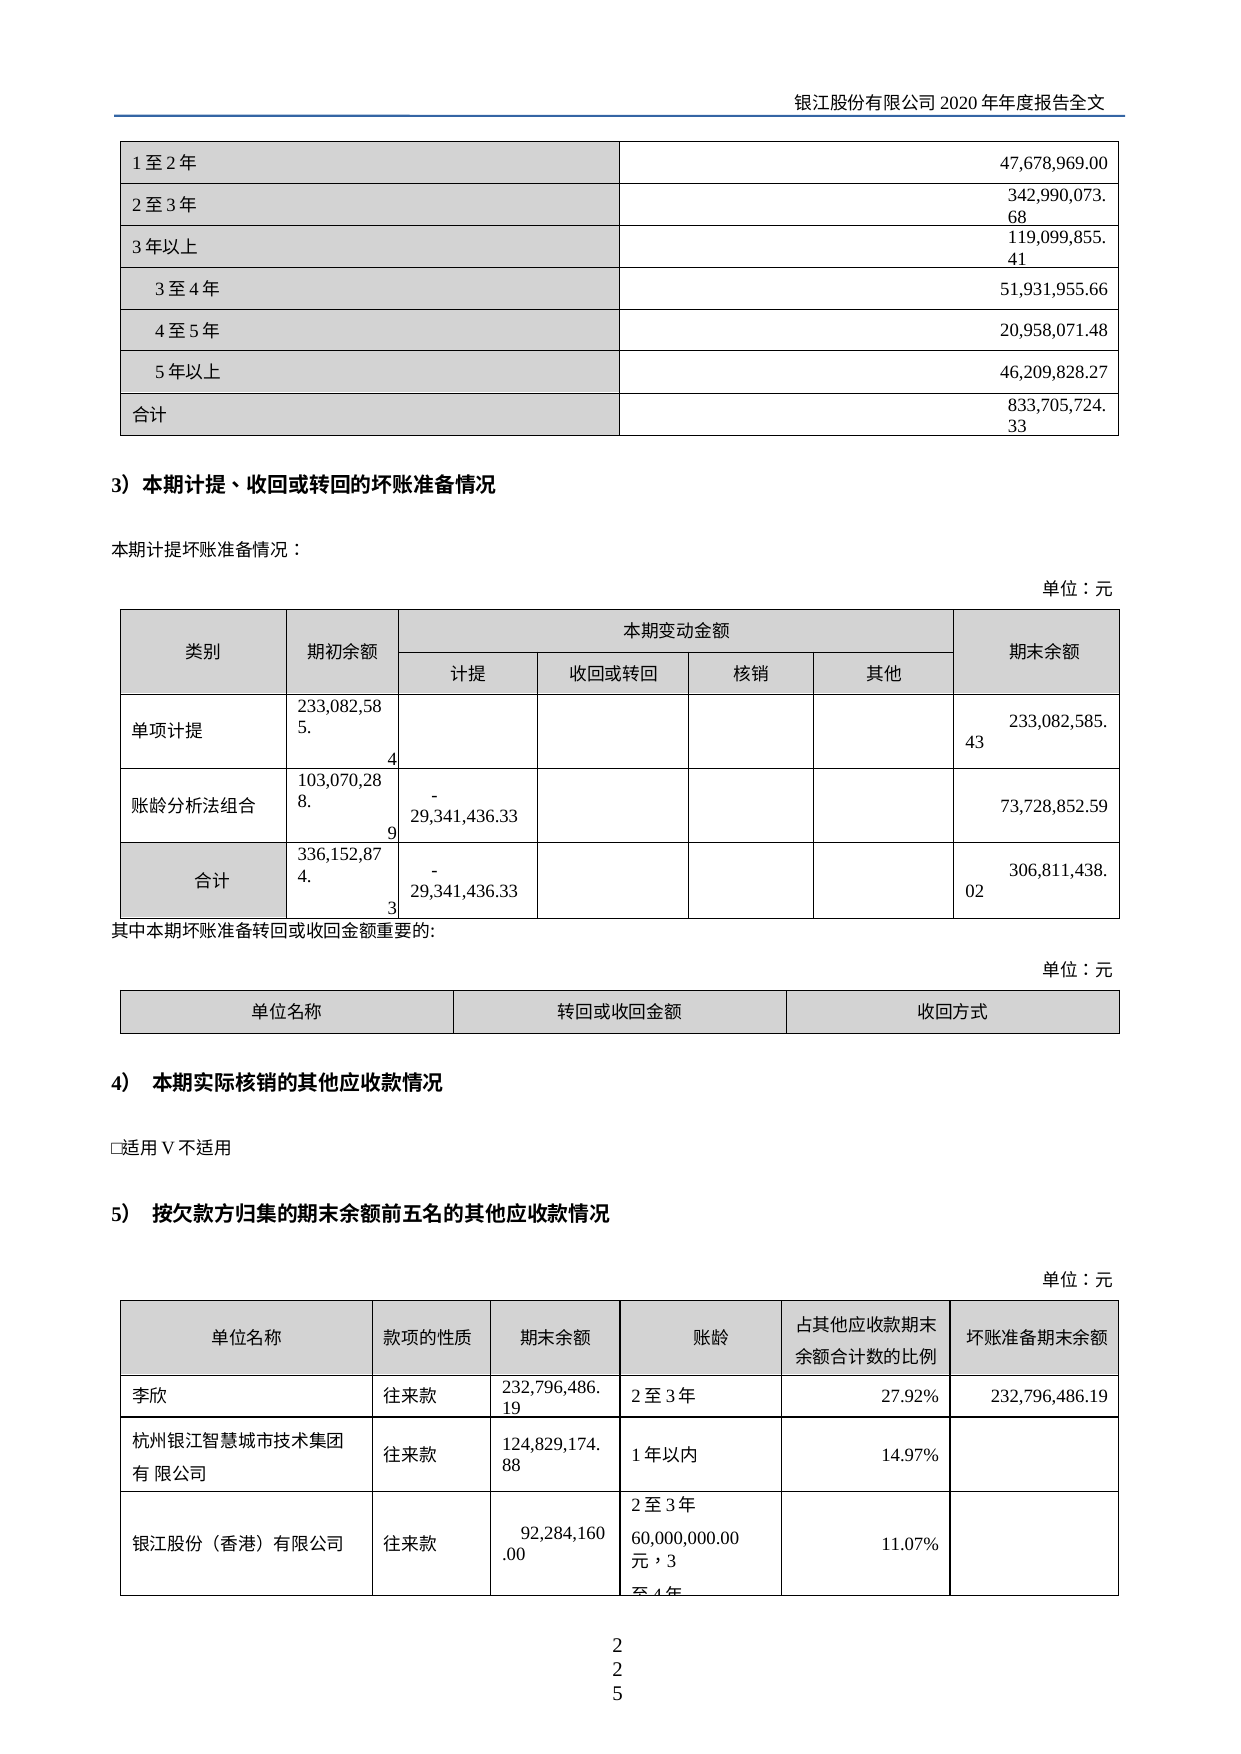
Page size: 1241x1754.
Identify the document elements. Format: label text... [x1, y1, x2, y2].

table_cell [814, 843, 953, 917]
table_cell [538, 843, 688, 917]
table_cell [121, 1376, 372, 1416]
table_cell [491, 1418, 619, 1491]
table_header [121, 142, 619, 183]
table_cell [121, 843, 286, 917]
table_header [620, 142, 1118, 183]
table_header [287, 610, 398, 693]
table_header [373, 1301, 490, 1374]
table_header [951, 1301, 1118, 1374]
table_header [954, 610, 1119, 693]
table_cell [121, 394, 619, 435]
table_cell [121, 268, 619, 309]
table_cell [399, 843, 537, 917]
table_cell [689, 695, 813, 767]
text 5） 按欠款方归集的期末余额前五名的其他应收款情况 [111, 1199, 1128, 1228]
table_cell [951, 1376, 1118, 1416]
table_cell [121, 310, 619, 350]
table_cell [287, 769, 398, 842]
text 3）本期计提、收回或转回的坏账准备情况 [111, 470, 1128, 498]
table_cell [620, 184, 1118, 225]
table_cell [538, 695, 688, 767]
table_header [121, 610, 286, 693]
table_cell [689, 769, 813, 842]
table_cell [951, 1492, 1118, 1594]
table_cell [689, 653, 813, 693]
text 本期计提坏账准备情况： [111, 538, 1128, 562]
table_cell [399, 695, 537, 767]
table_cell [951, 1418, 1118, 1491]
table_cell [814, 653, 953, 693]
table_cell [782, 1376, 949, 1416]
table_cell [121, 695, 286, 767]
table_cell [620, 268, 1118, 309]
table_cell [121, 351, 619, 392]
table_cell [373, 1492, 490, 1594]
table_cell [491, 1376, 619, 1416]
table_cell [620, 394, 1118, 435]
text 4） 本期实际核销的其他应收款情况 [111, 1068, 1128, 1096]
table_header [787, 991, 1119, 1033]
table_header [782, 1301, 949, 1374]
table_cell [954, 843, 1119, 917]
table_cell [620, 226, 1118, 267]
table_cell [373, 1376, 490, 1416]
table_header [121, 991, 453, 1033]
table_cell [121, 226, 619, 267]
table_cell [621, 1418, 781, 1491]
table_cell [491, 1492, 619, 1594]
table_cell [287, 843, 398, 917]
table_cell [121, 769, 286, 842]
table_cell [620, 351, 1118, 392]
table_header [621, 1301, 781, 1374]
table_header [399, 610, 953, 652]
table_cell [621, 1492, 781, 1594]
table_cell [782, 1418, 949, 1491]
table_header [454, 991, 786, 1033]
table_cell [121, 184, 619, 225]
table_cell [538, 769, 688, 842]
text 单位：元 [1042, 957, 1128, 981]
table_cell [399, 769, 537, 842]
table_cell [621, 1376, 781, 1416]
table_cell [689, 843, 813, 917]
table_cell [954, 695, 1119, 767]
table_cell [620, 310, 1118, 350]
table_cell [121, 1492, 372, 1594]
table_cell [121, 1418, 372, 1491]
text 单位：元 [1042, 1267, 1128, 1292]
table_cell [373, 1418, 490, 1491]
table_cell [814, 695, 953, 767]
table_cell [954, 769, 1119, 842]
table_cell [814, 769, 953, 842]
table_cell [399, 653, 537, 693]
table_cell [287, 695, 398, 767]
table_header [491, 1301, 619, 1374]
text □适用V不适用 [111, 1136, 1128, 1160]
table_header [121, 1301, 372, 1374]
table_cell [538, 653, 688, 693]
text 其中本期坏账准备转回或收回金额重要的: [111, 918, 1128, 943]
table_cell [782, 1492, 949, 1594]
text 单位：元 [1042, 577, 1128, 601]
